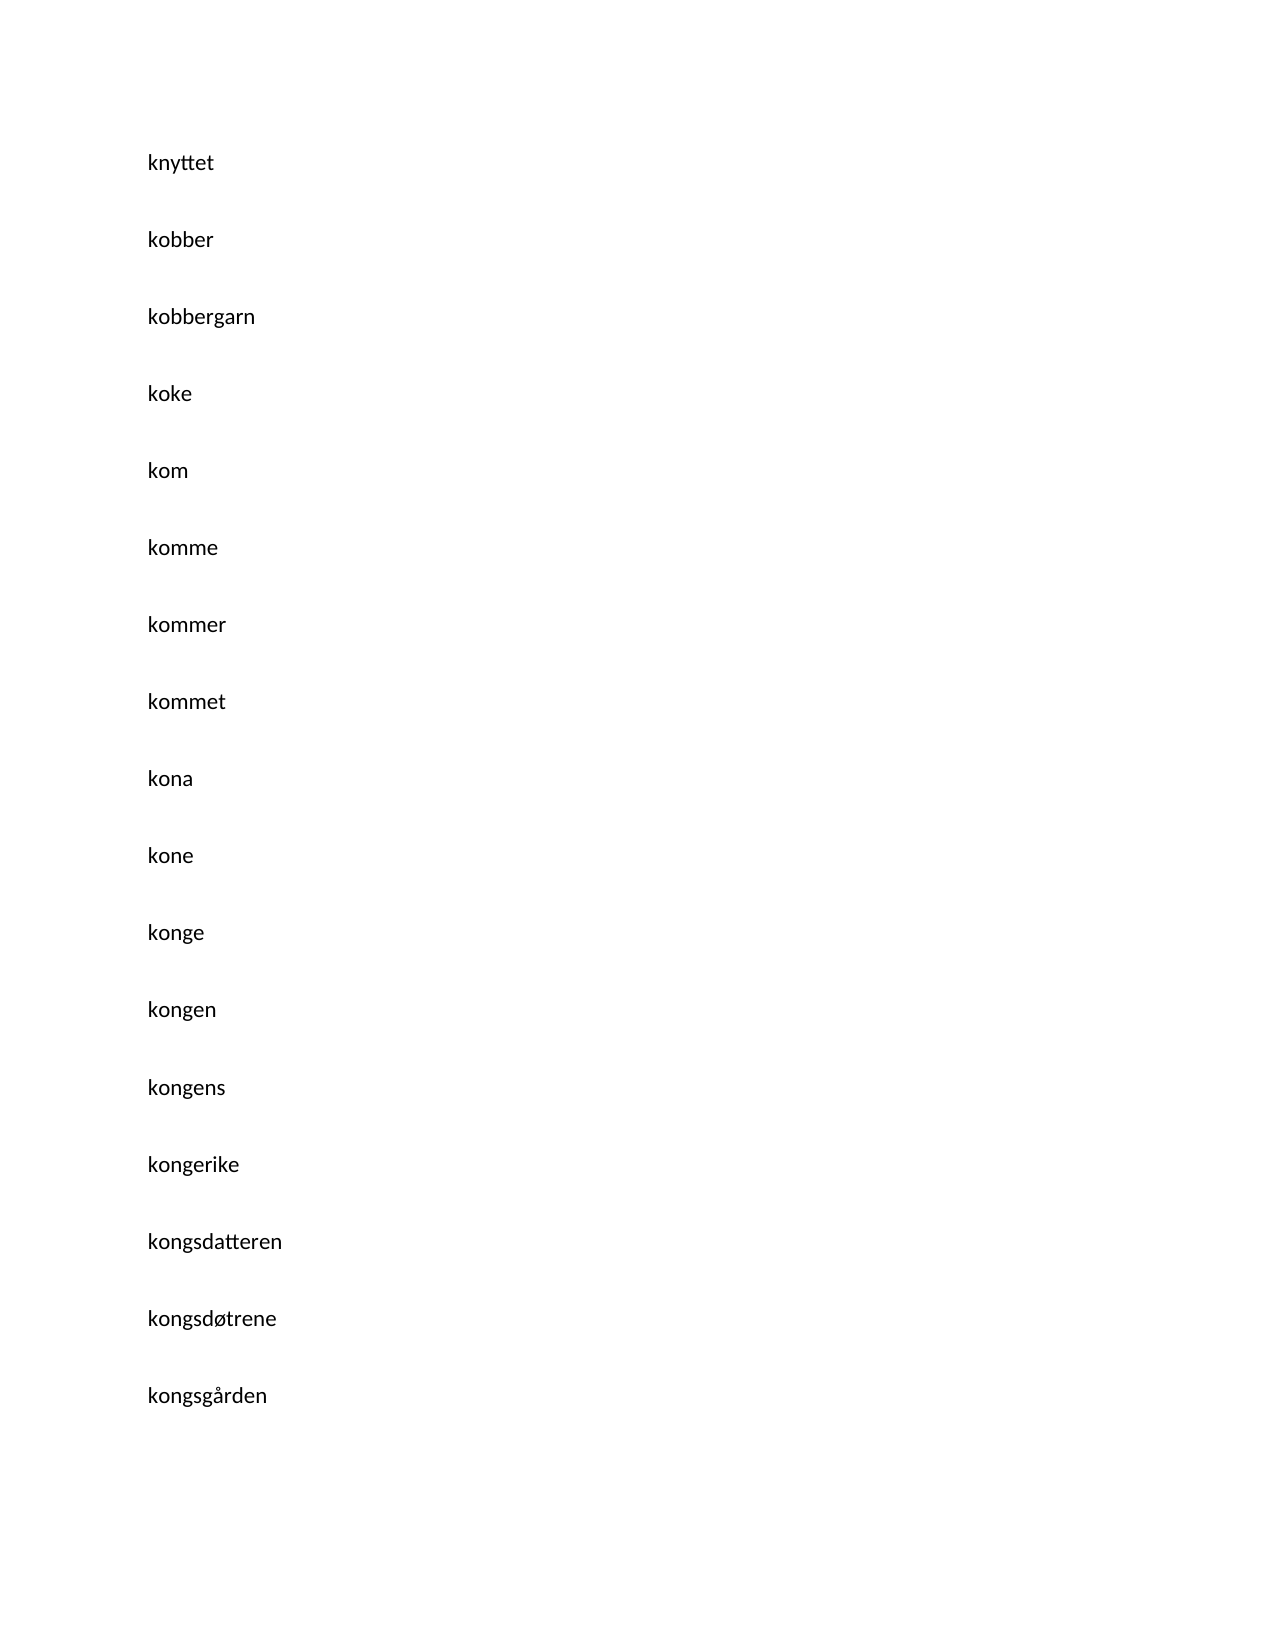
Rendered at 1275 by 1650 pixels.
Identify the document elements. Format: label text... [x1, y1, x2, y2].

text kobbergarn [148, 302, 1127, 360]
text kongsdatteren [148, 1227, 1127, 1285]
text komme [148, 533, 1127, 591]
text kone [148, 841, 1127, 899]
text konge [148, 918, 1127, 977]
text kongerike [148, 1150, 1127, 1208]
text kongsgården [148, 1381, 1127, 1439]
text kommer [148, 610, 1127, 668]
text knyttet [148, 148, 1127, 206]
text kongens [148, 1073, 1127, 1131]
text kongsdøtrene [148, 1304, 1127, 1362]
text kom [148, 456, 1127, 514]
text koke [148, 379, 1127, 437]
text kobber [148, 225, 1127, 283]
text kona [148, 764, 1127, 822]
text kongen [148, 996, 1127, 1054]
text kommet [148, 687, 1127, 745]
